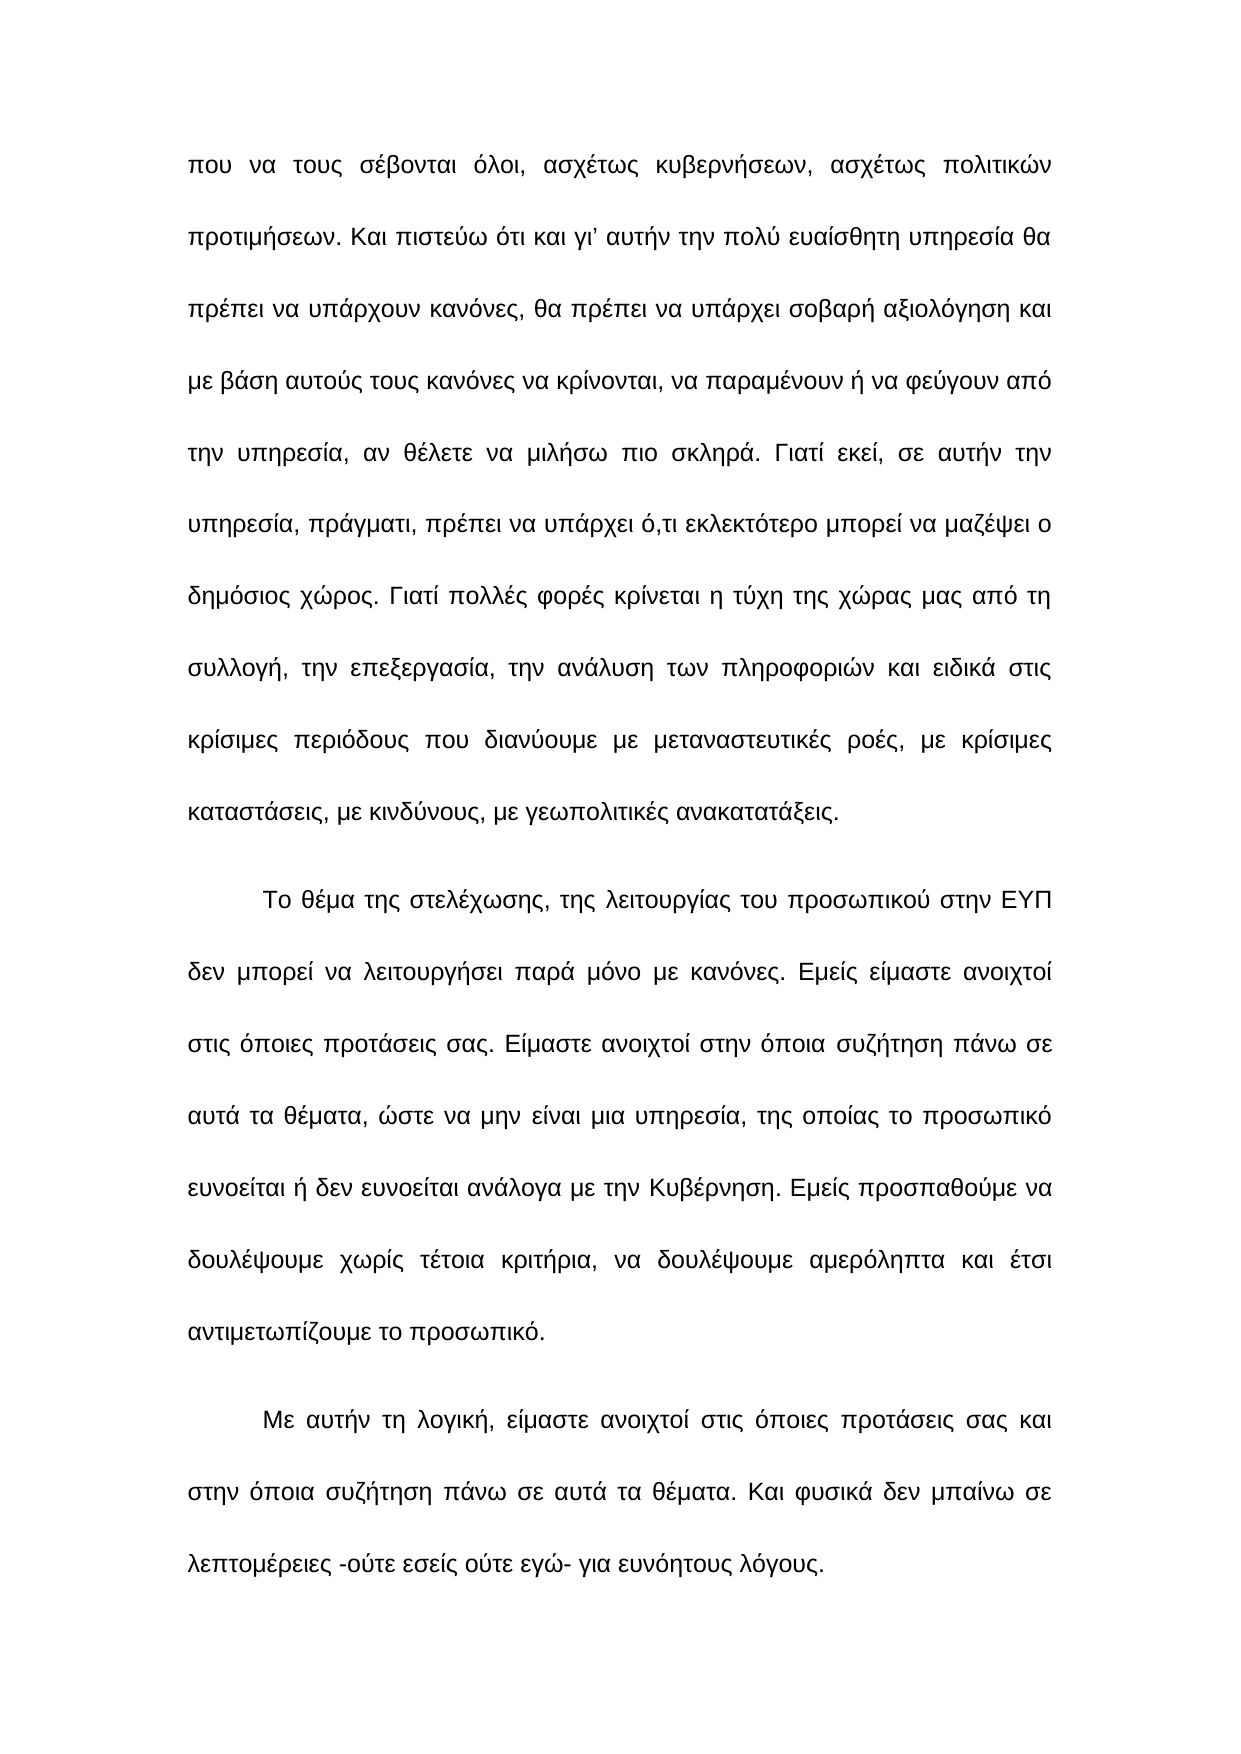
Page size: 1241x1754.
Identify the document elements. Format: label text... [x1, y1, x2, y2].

text Με αυτήν τη λογική, είμαστε ανοιχτοί στις όποιες προτάσεις σας και στην όποια συζήτηση πάνω σε αυτά τα θέματα. Και φυσικά δεν μπαίνω σε λεπτομέρειες -ούτε εσείς ούτε εγώ- για ευνόητους λόγους. [187, 1405, 1053, 1578]
text Το θέμα της στελέχωσης, της λειτουργίας του προσωπικού στην ΕΥΠ δεν μπορεί να λειτουργήσει παρά μόνο με κανόνες. Εμείς είμαστε ανοιχτοί στις όποιες προτάσεις σας. Είμαστε ανοιχτοί στην όποια συζήτηση πάνω σε αυτά τα θέματα, ώστε να μην είναι μια υπηρεσία, της οποίας το προσωπικό ευνοείται ή δεν ευνοείται ανάλογα με την Κυβέρνηση. Εμείς προσπαθούμε να δουλέψουμε χωρίς τέτοια κριτήρια, να δουλέψουμε αμερόληπτα και έτσι αντιμετωπίζουμε το προσωπικό. [187, 885, 1053, 1345]
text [187, 150, 1053, 826]
